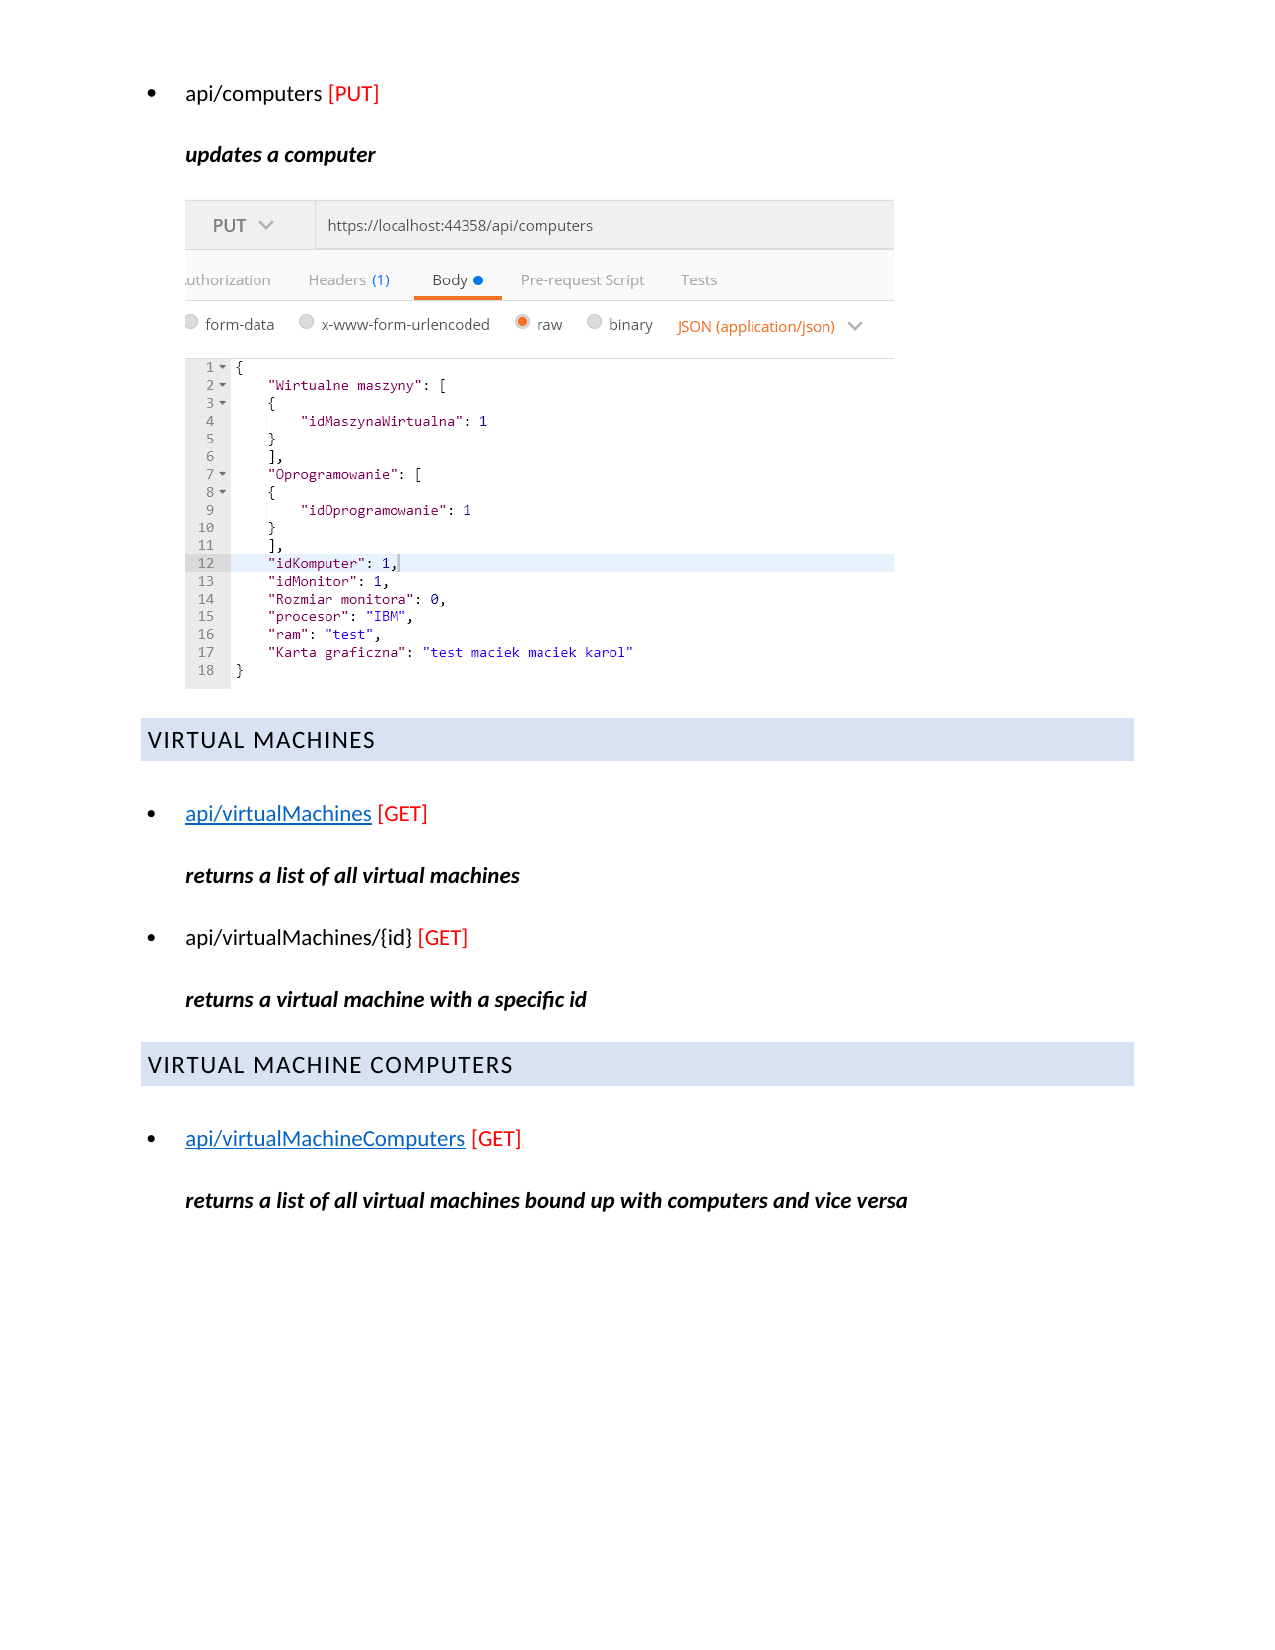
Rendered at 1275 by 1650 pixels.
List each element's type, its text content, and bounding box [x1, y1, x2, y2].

picture [185, 197, 894, 689]
text returns a virtual machine with a specific id [185, 981, 1127, 1013]
list api/virtualMachineComputers [GET] [148, 1119, 1127, 1152]
subtitle Virtual Machine Computers [148, 1049, 1127, 1079]
list api/computers [PUT] [148, 74, 1127, 107]
subtitle Virtual Machines [148, 724, 1127, 755]
text returns a list of all virtual machines bound up with computers and vice versa [185, 1181, 1127, 1214]
text updates a computer [185, 136, 1127, 169]
list api/virtualMachines [GET] [148, 794, 1127, 827]
list api/virtualMachines/{id} [GET] [148, 918, 1127, 951]
text returns a list of all virtual machines [185, 857, 1127, 889]
